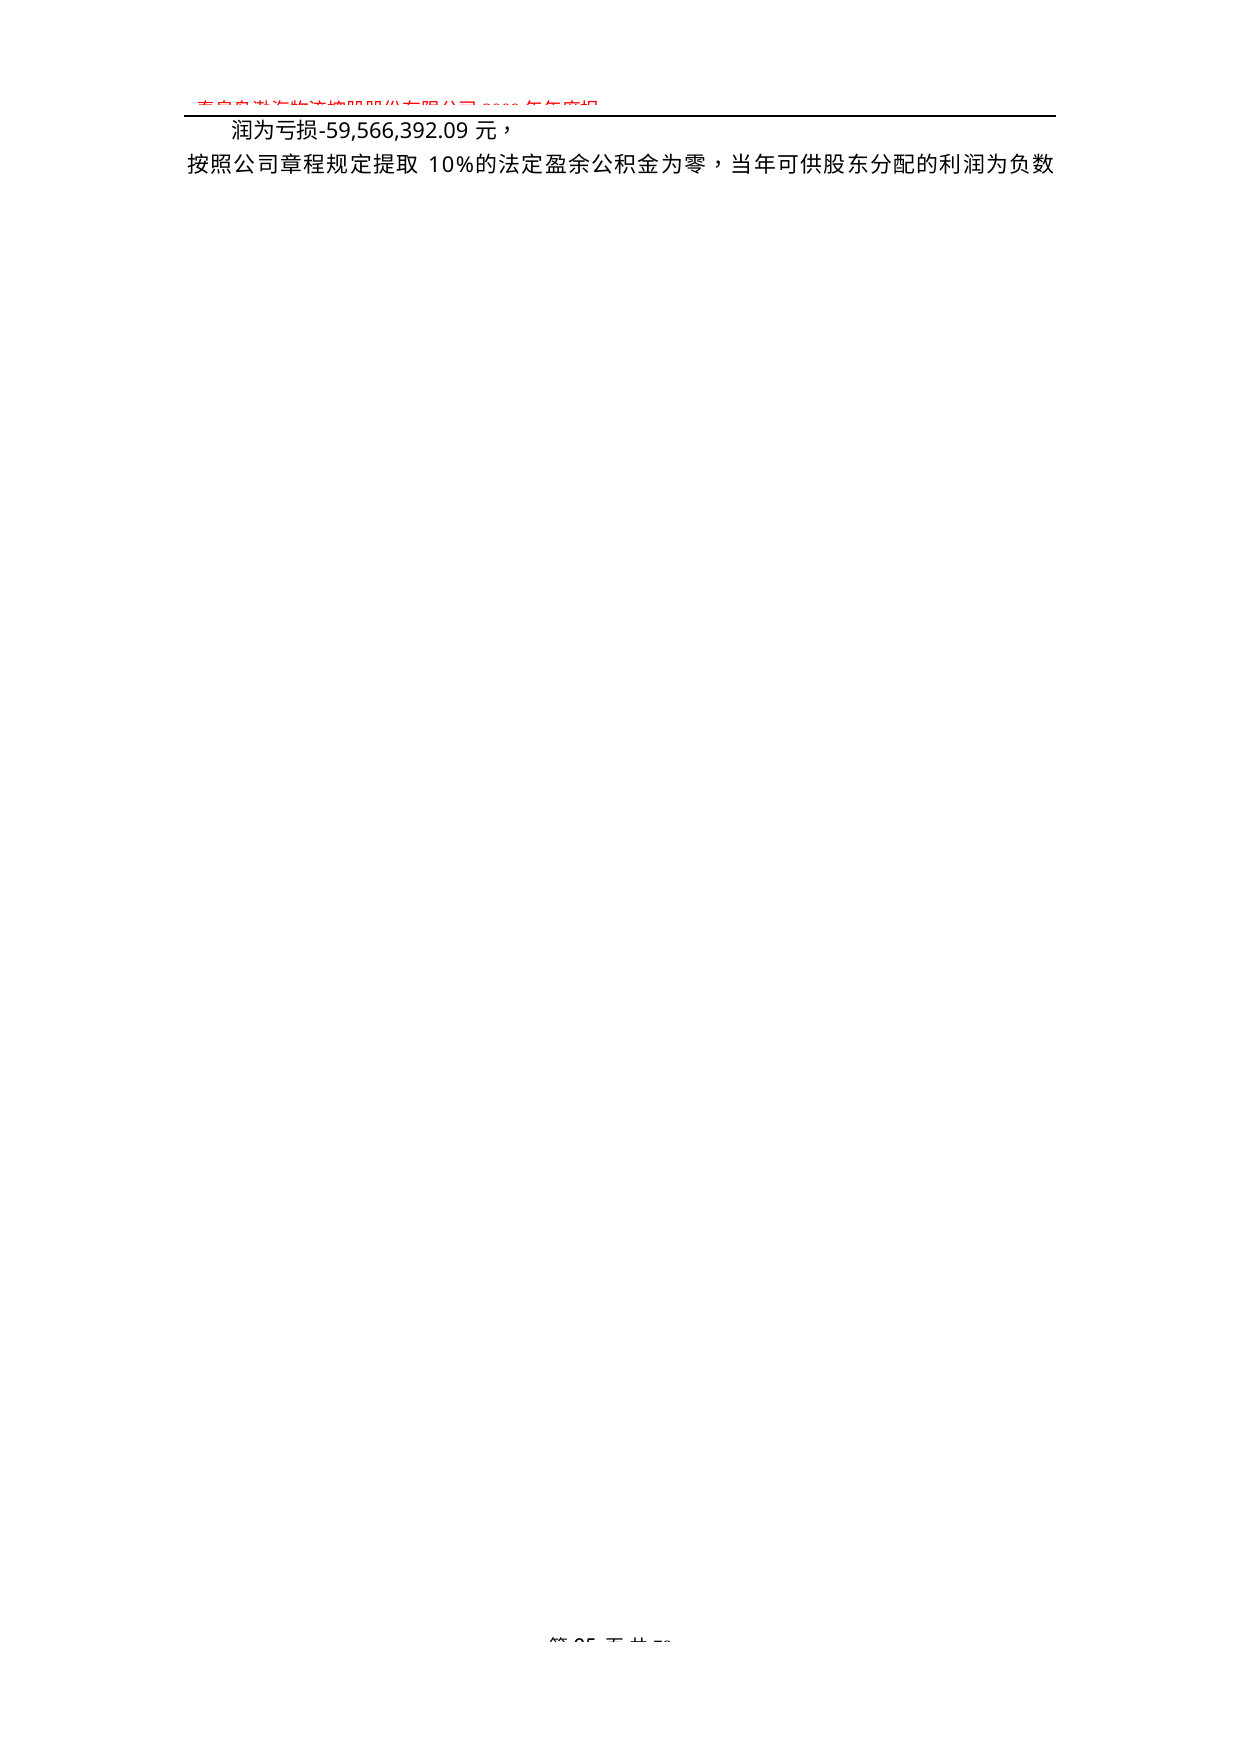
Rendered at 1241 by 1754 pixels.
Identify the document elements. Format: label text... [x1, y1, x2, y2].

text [231, 114, 1054, 144]
text 按照公司章程规定提取 10%的法定盈余公积金为零，当年可供股东分配的利润为负数 [187, 149, 1076, 179]
